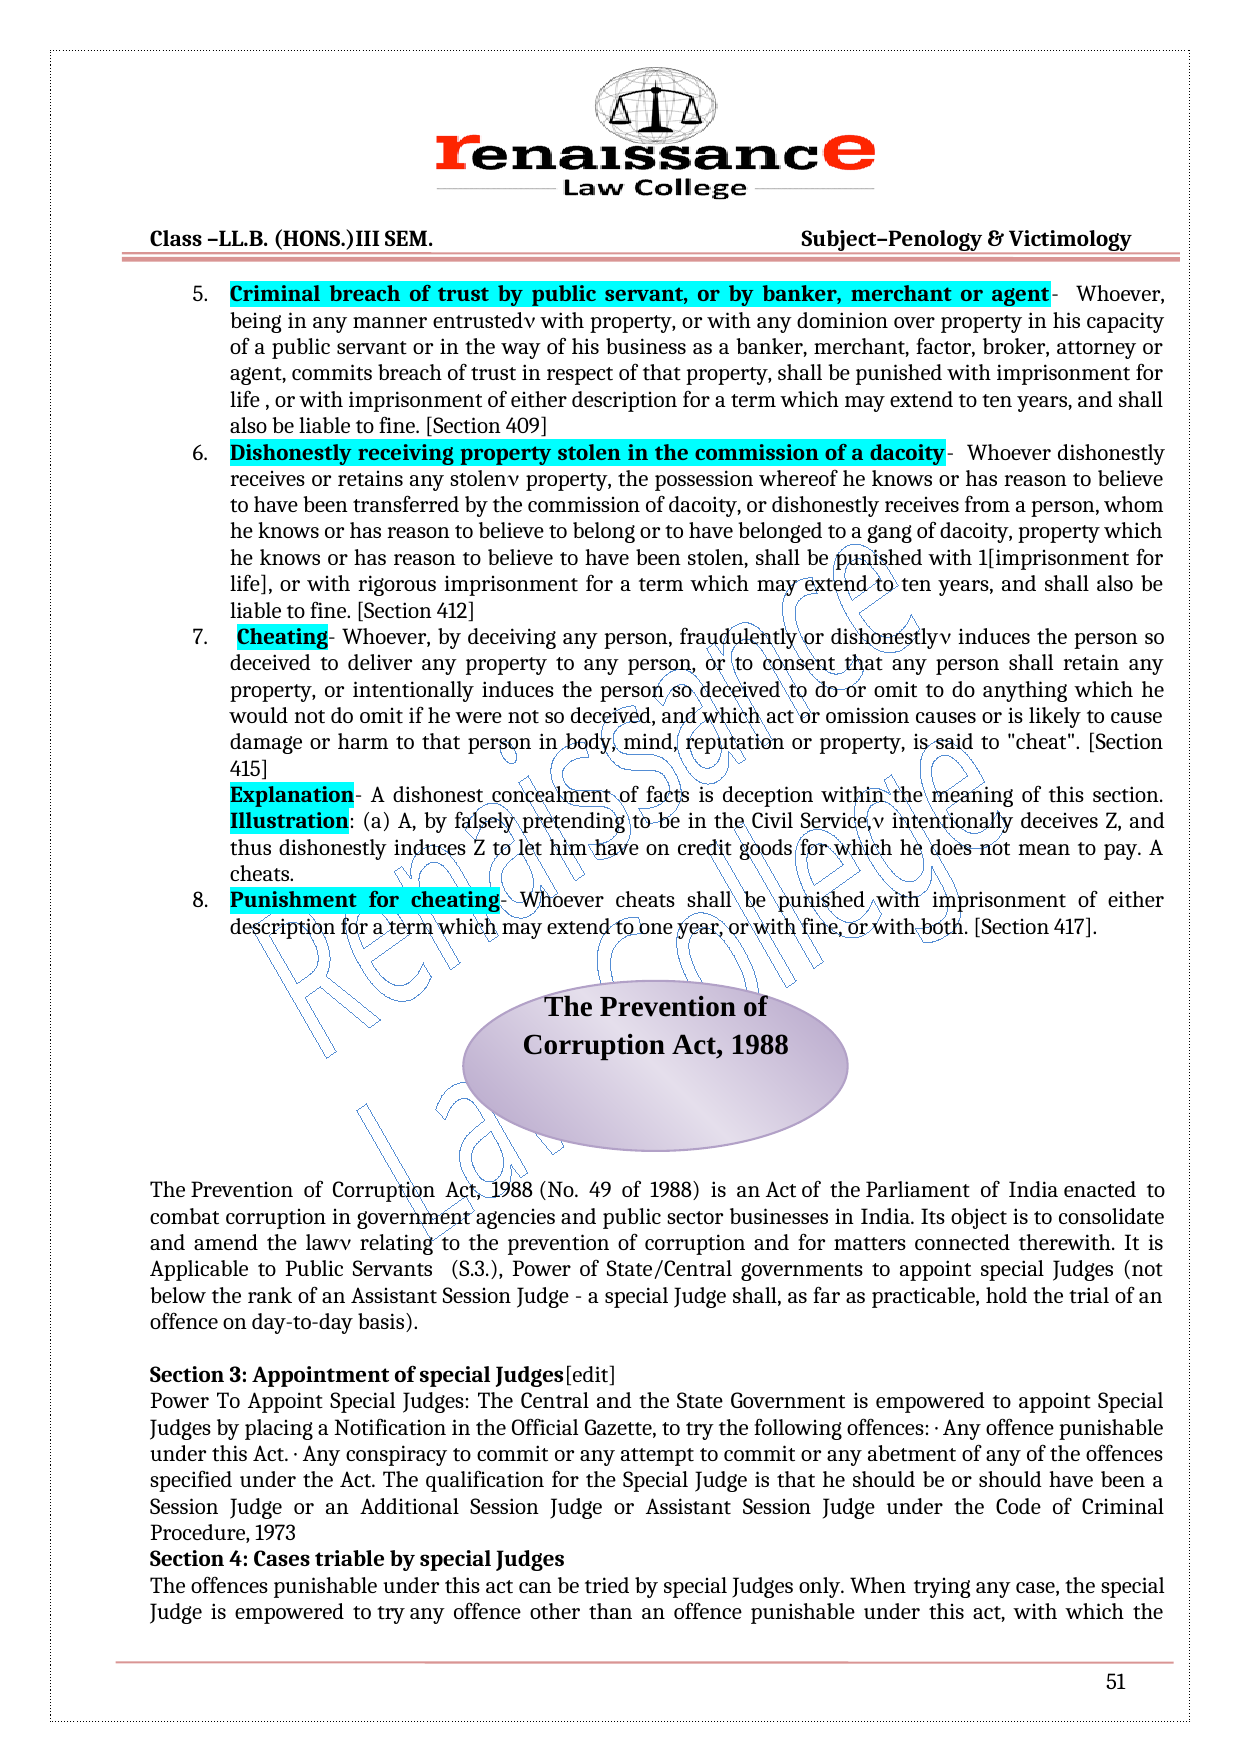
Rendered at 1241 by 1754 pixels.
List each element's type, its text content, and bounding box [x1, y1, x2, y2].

text Section 3: Appointment of special Judges[edit] [150, 1362, 1165, 1388]
list Cheating- Whoever, by deceiving any person, fraudulently or dishonestly induces the person so deceived to deliver any property to any person, or to consent that any person shall retain any property, or intentionally induces the person so deceived to do or omit to do anything which he would not do omit if he were not so deceived, and which act or omission causes or is likely to cause damage or harm to that person in body, mind, reputation or property, is said to "cheat". [Section 415] [192, 624, 1165, 782]
list Criminal breach of trust by public servant, or by banker, merchant or agent- Whoever, being in any manner entrusted with property, or with any dominion over property in his capacity of a public servant or in the way of his business as a banker, merchant, factor, broker, attorney or agent, commits breach of trust in respect of that property, shall be punished with imprisonment for life , or with imprisonment of either description for a term which may extend to ten years, and shall also be liable to fine. [Section 409] [192, 281, 1165, 439]
list Explanation- A dishonest concealment of facts is deception within the meaning of this section. Illustration: (a) A, by falsely pretending to be in the Civil Service, intentionally deceives Z, and thus dishonestly induces Z to let him have on credit goods for which he does not mean to pay. A cheats. [230, 782, 1165, 887]
list Dishonestly receiving property stolen in the commission of a dacoity- Whoever dishonestly receives or retains any stolen property, the possession whereof he knows or has reason to believe to have been transferred by the commission of dacoity, or dishonestly receives from a person, whom he knows or has reason to believe to belong or to have belonged to a gang of dacoity, property which he knows or has reason to believe to have been stolen, shall be punished with 1[imprisonment for life], or with rigorous imprisonment for a term which may extend to ten years, and shall also be liable to fine. [Section 412] [192, 439, 1165, 624]
text Section 4: Cases triable by special Judges [150, 1546, 1165, 1572]
text Power To Appoint Special Judges: The Central and the State Government is empowered to appoint Special Judges by placing a Notification in the Official Gazette, to try the following offences: · Any offence punishable under this Act. · Any conspiracy to commit or any attempt to commit or any abetment of any of the offences specified under the Act. The qualification for the Special Judge is that he should be or should have been a Session Judge or an Additional Session Judge or Assistant Session Judge under the Code of Criminal Procedure, 1973 [150, 1388, 1165, 1546]
text The Prevention of Corruption Act, 1988 (No. 49 of 1988) is an Act of the Parliament of India enacted to combat corruption in government agencies and public sector businesses in India. Its object is to consolidate and amend the law relating to the prevention of corruption and for matters connected therewith. It is Applicable to Public Servants (S.3.), Power of State/Central governments to appoint special Judges (not below the rank of an Assistant Session Judge - a special Judge shall, as far as practicable, hold the trial of an offence on day-to-day basis). [150, 1177, 1165, 1335]
list Punishment for cheating- Whoever cheats shall be punished with imprisonment of either description for a term which may extend to one year, or with fine, or with both. [Section 417]. [192, 887, 1165, 940]
picture [412, 65, 903, 200]
